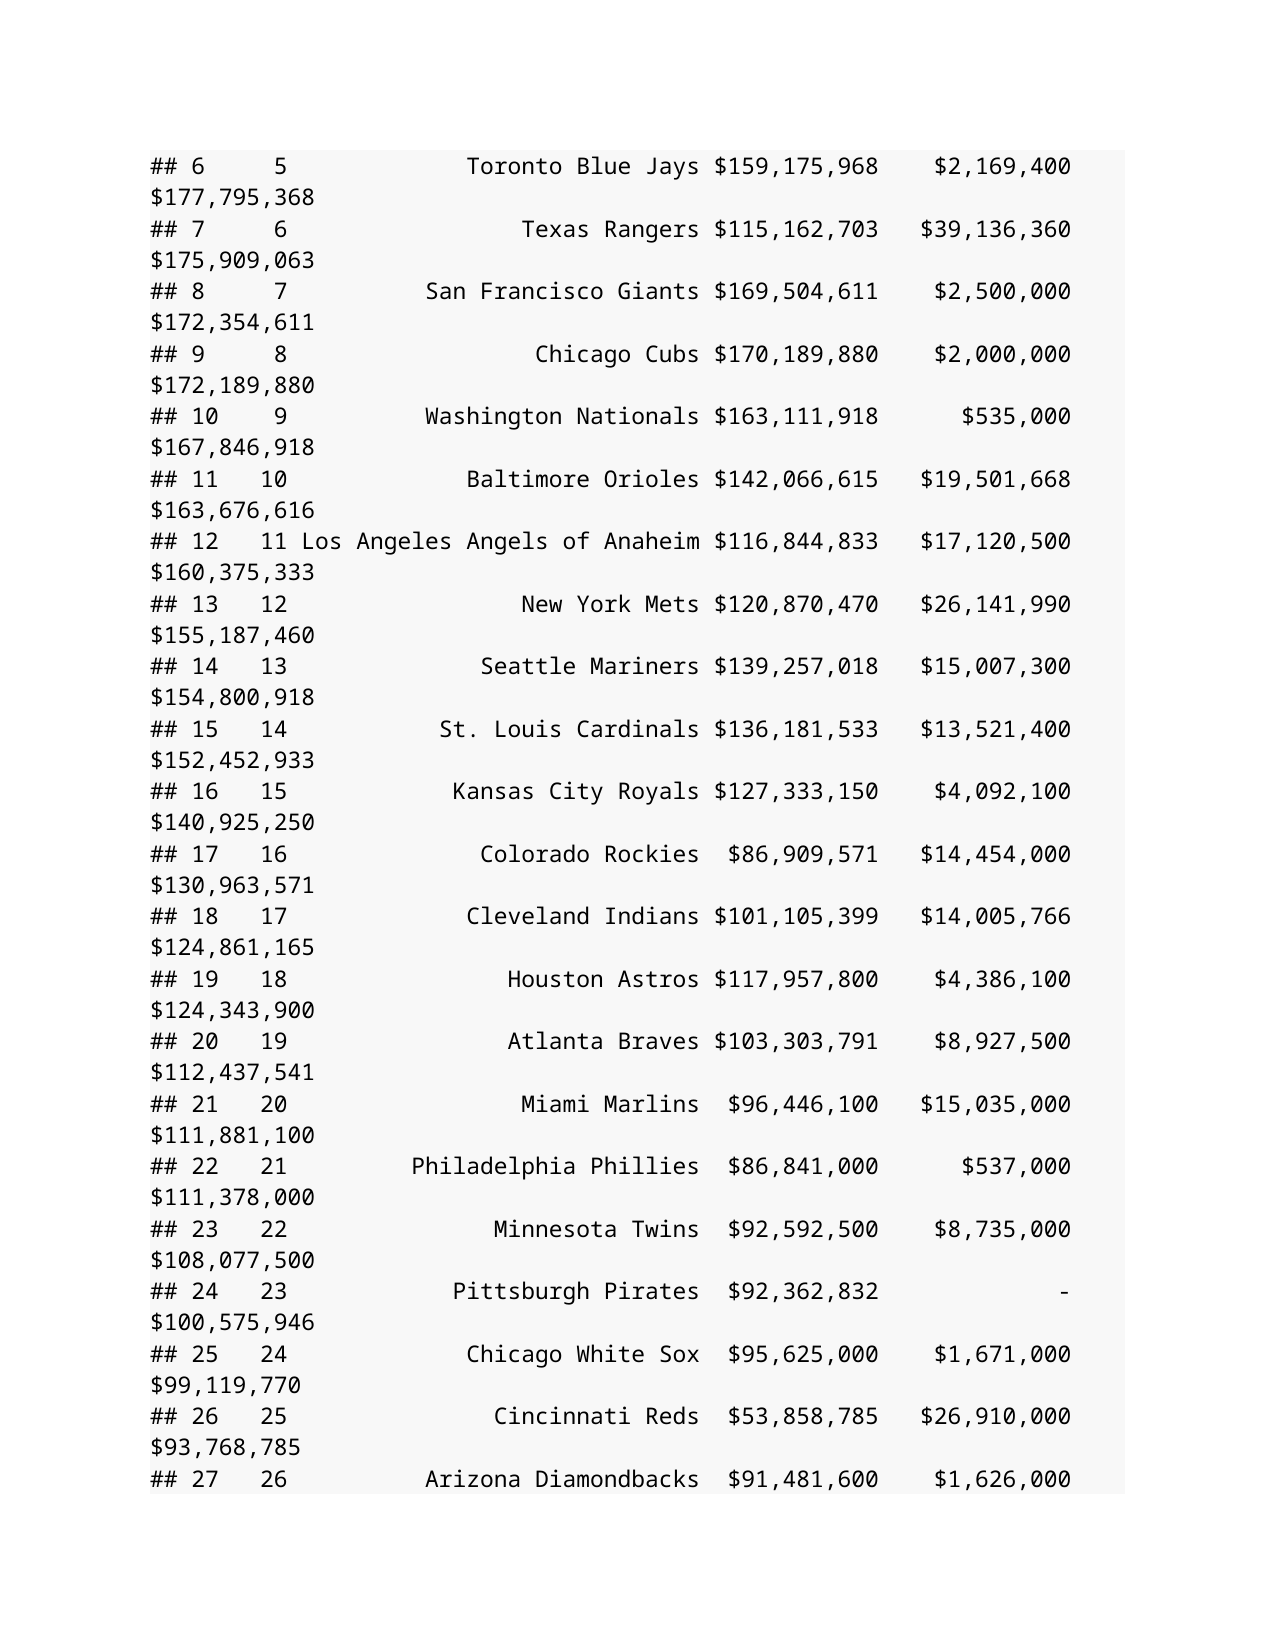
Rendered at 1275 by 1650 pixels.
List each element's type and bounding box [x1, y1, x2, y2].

text [150, 150, 1125, 1494]
